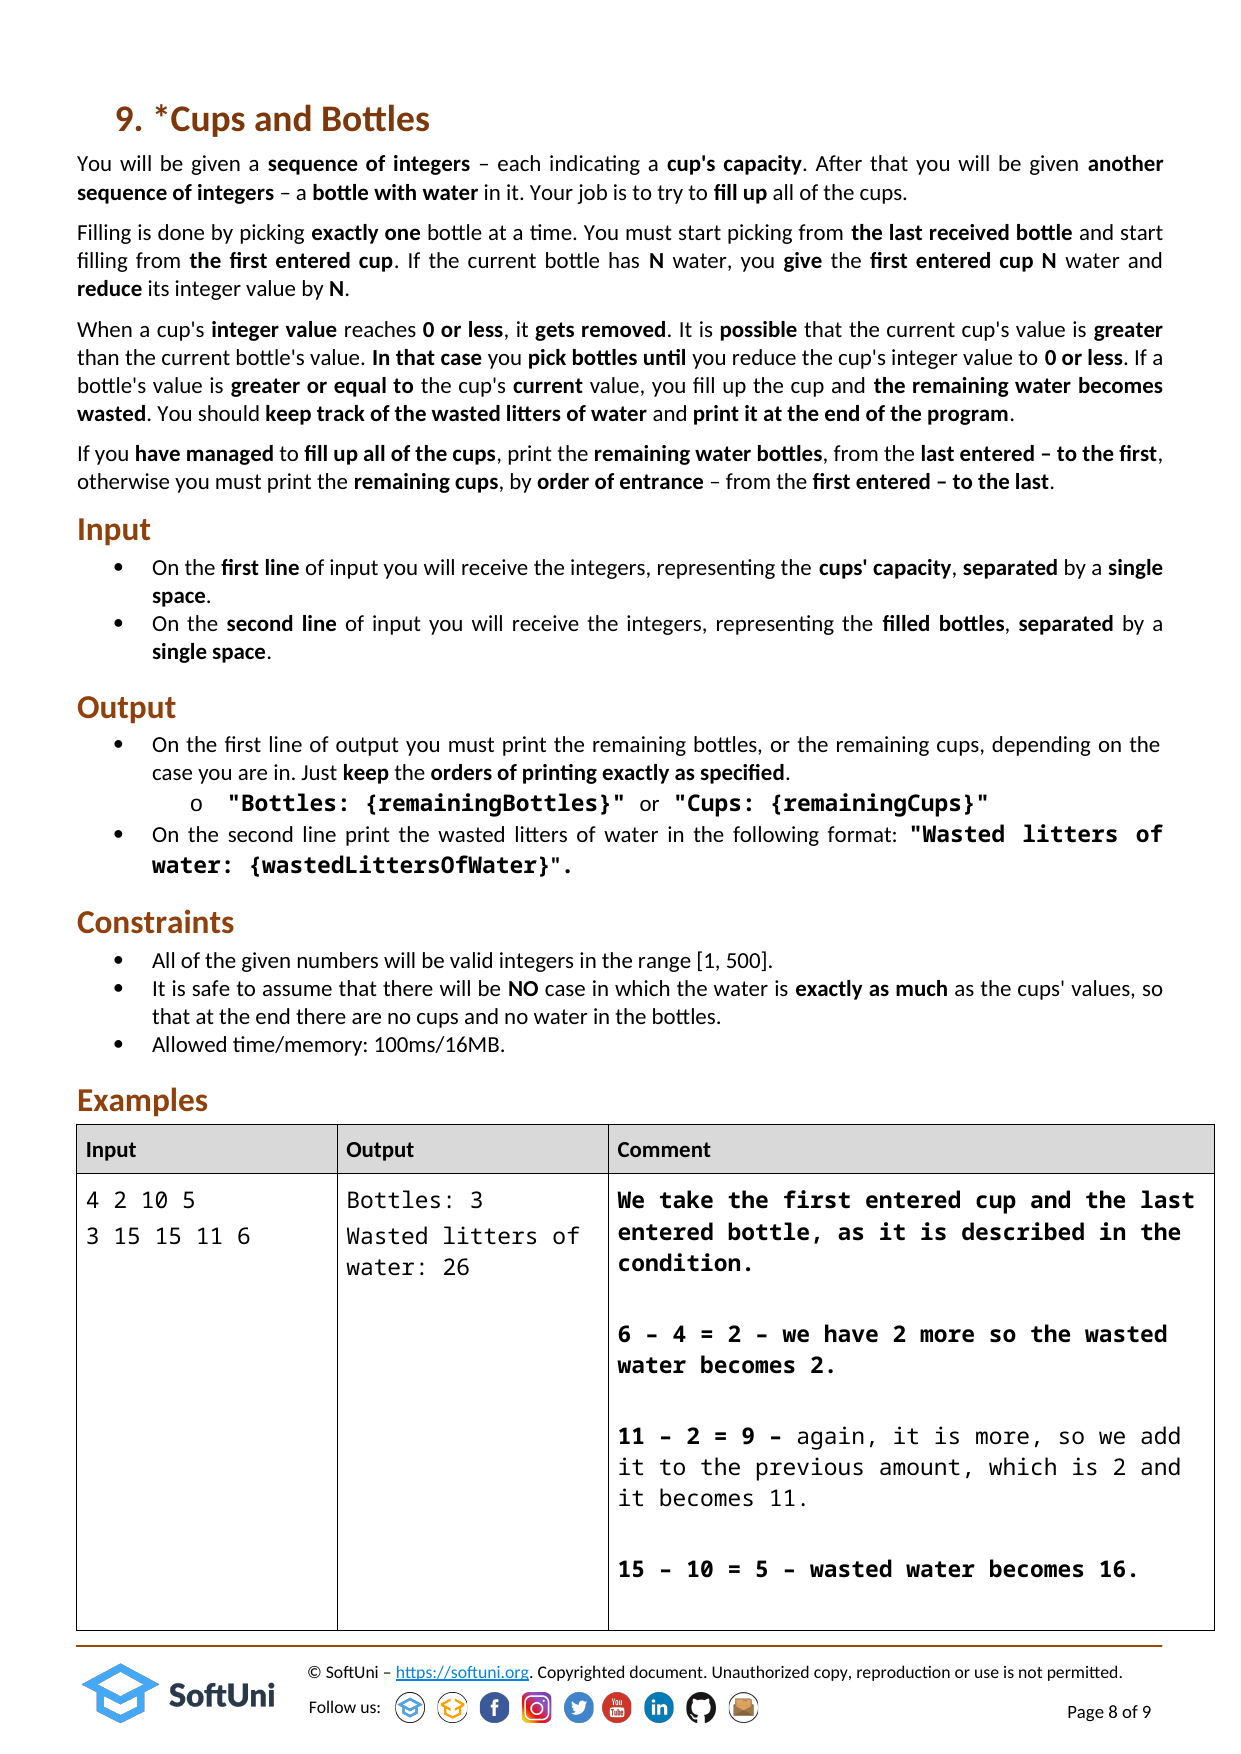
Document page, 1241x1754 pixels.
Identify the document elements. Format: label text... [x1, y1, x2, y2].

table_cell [77, 1174, 337, 1630]
picture [437, 1692, 468, 1723]
subtitle Examples [77, 1079, 1163, 1120]
list "Bottles: {remainingBottles}" or "Cups: {remainingCups}" [189, 787, 1163, 818]
list On the second line of input you will receive the integers, representing the filled bottles, separated by a single space. [114, 609, 1163, 665]
picture [665, 1692, 674, 1701]
table_header Input [77, 1125, 337, 1173]
picture [728, 1692, 759, 1723]
text If you have managed to fill up all of the cups, print the remaining water bottles, from the last entered – to the first, otherwise you must print the remaining cups, by order of entrance – from the first entered – to the last. [77, 439, 1163, 495]
picture [395, 1692, 425, 1723]
text When a cup's integer value reaches 0 or less, it gets removed. It is possible that the current cup's value is greater than the current bottle's value. In that case you pick bottles until you reduce the cup's integer value to 0 or less. If a bottle's value is greater or equal to the cup's current value, you fill up the cup and the remaining water becomes wasted. You should keep track of the wasted litters of water and print it at the end of the program. [77, 315, 1163, 427]
list On the first line of output you must print the remaining bottles, or the remaining cups, depending on the case you are in. Just keep the orders of printing exactly as specified. [114, 731, 1163, 787]
list All of the given numbers will be valid integers in the range [1, 500]. [114, 946, 1163, 974]
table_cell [609, 1174, 1214, 1630]
picture [564, 1692, 594, 1723]
picture [75, 1658, 281, 1729]
text Filling is done by picking exactly one bottle at a time. You must start picking from the last received bottle and start filling from the first entered cup. If the current bottle has N water, you give the first entered cup N water and reduce its integer value by N. [77, 218, 1163, 302]
list On the first line of input you will receive the integers, representing the cups' capacity, separated by a single space. [114, 553, 1163, 609]
table_header Output [338, 1125, 608, 1173]
picture [479, 1692, 510, 1723]
picture [644, 1692, 653, 1701]
list On the second line print the wasted litters of water in the following format: "Wasted litters of water: {wastedLittersOfWater}". [114, 818, 1163, 880]
subtitle Input [77, 508, 1163, 548]
subtitle Output [77, 686, 1163, 726]
subtitle Constraints [77, 901, 1163, 942]
text You will be given a sequence of integers – each indicating a cup's capacity. After that you will be given another sequence of integers – a bottle with water in it. Your job is to try to fill up all of the cups. [77, 149, 1163, 206]
picture [602, 1692, 632, 1723]
table_header Comment [609, 1125, 1214, 1173]
list Allowed time/memory: 100ms/16MB. [114, 1030, 1163, 1058]
list It is safe to assume that there will be NO case in which the water is exactly as much as the cups' values, so that at the end there are no cups and no water in the bottles. [114, 974, 1163, 1030]
picture [665, 1714, 674, 1723]
subtitle *Cups and Bottles [114, 95, 1163, 141]
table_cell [338, 1174, 608, 1630]
picture [644, 1714, 653, 1723]
picture [658, 1705, 667, 1714]
picture [522, 1692, 552, 1723]
picture [686, 1692, 716, 1723]
